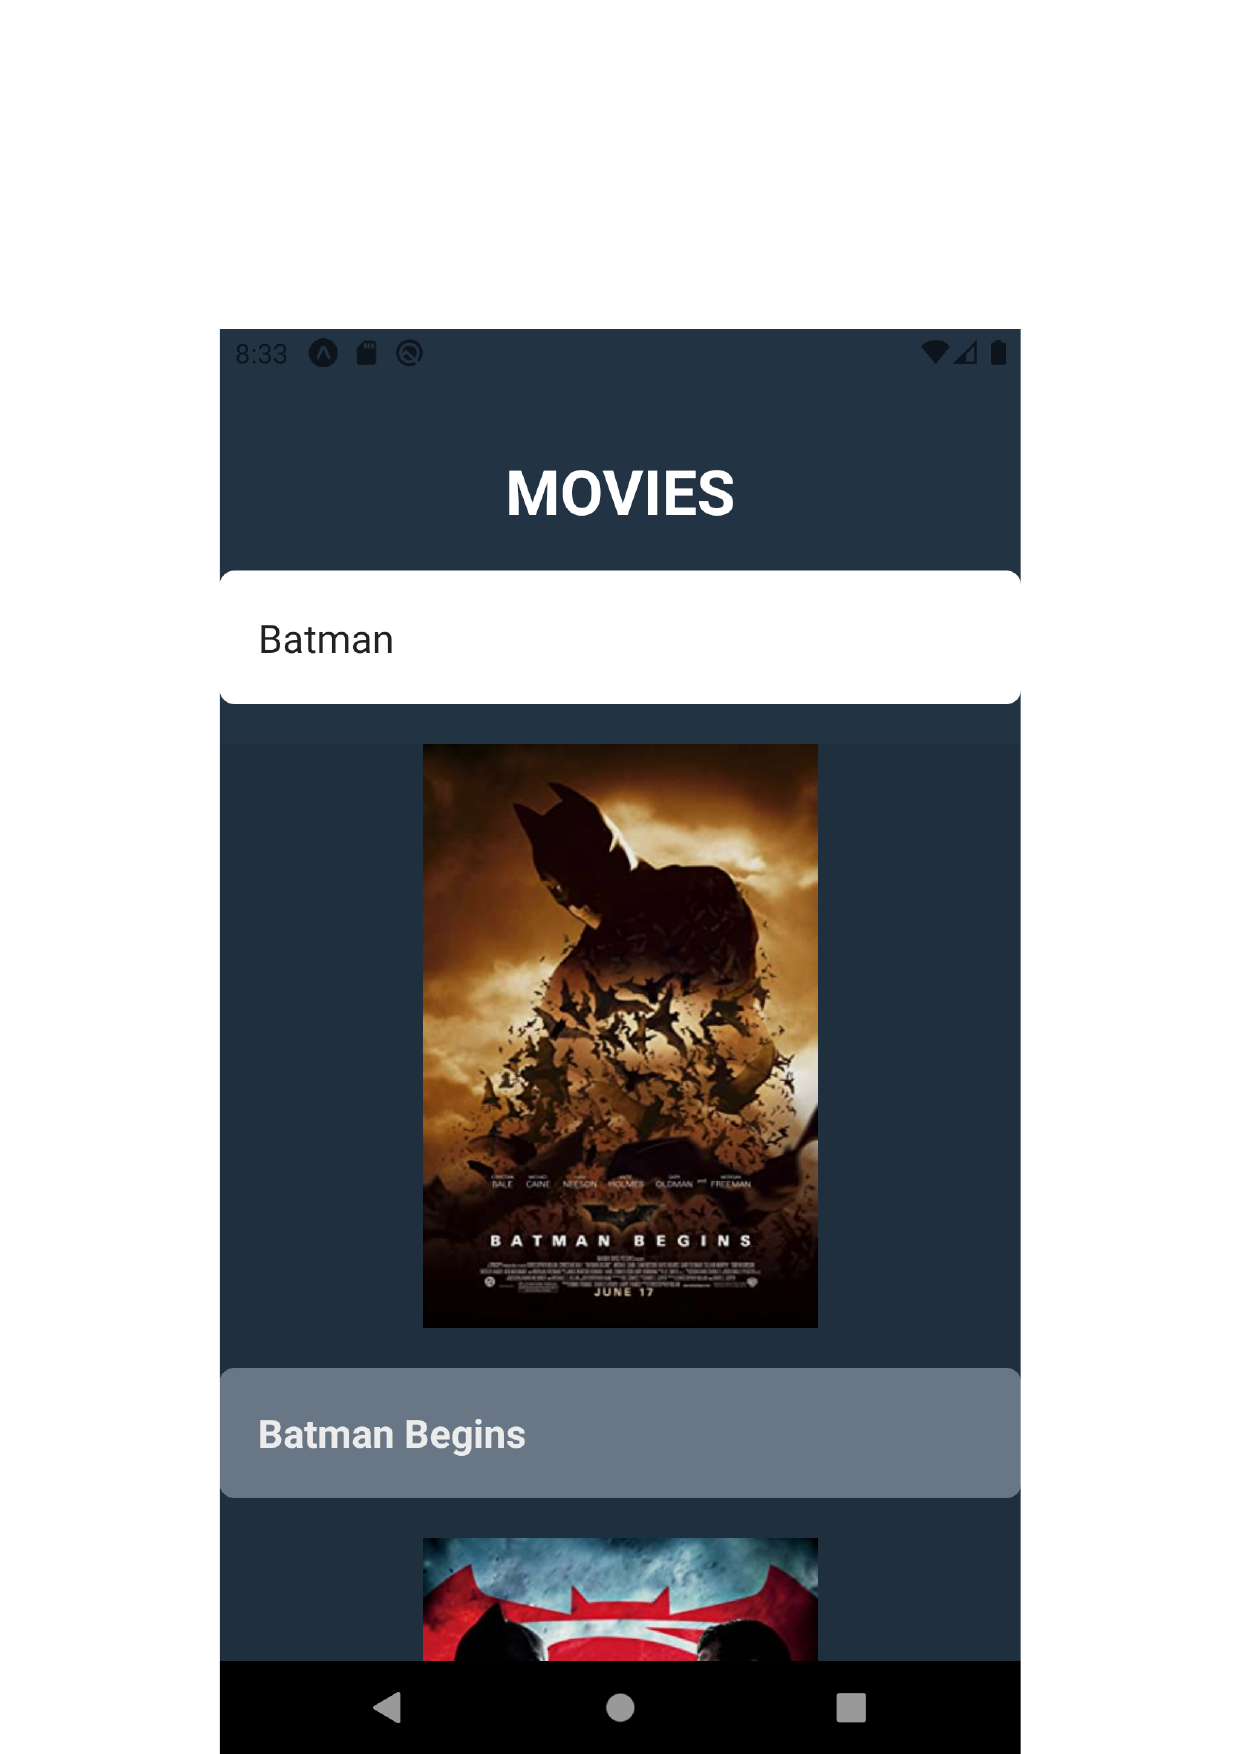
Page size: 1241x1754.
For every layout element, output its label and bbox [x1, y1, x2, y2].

picture [219, 329, 1021, 1754]
